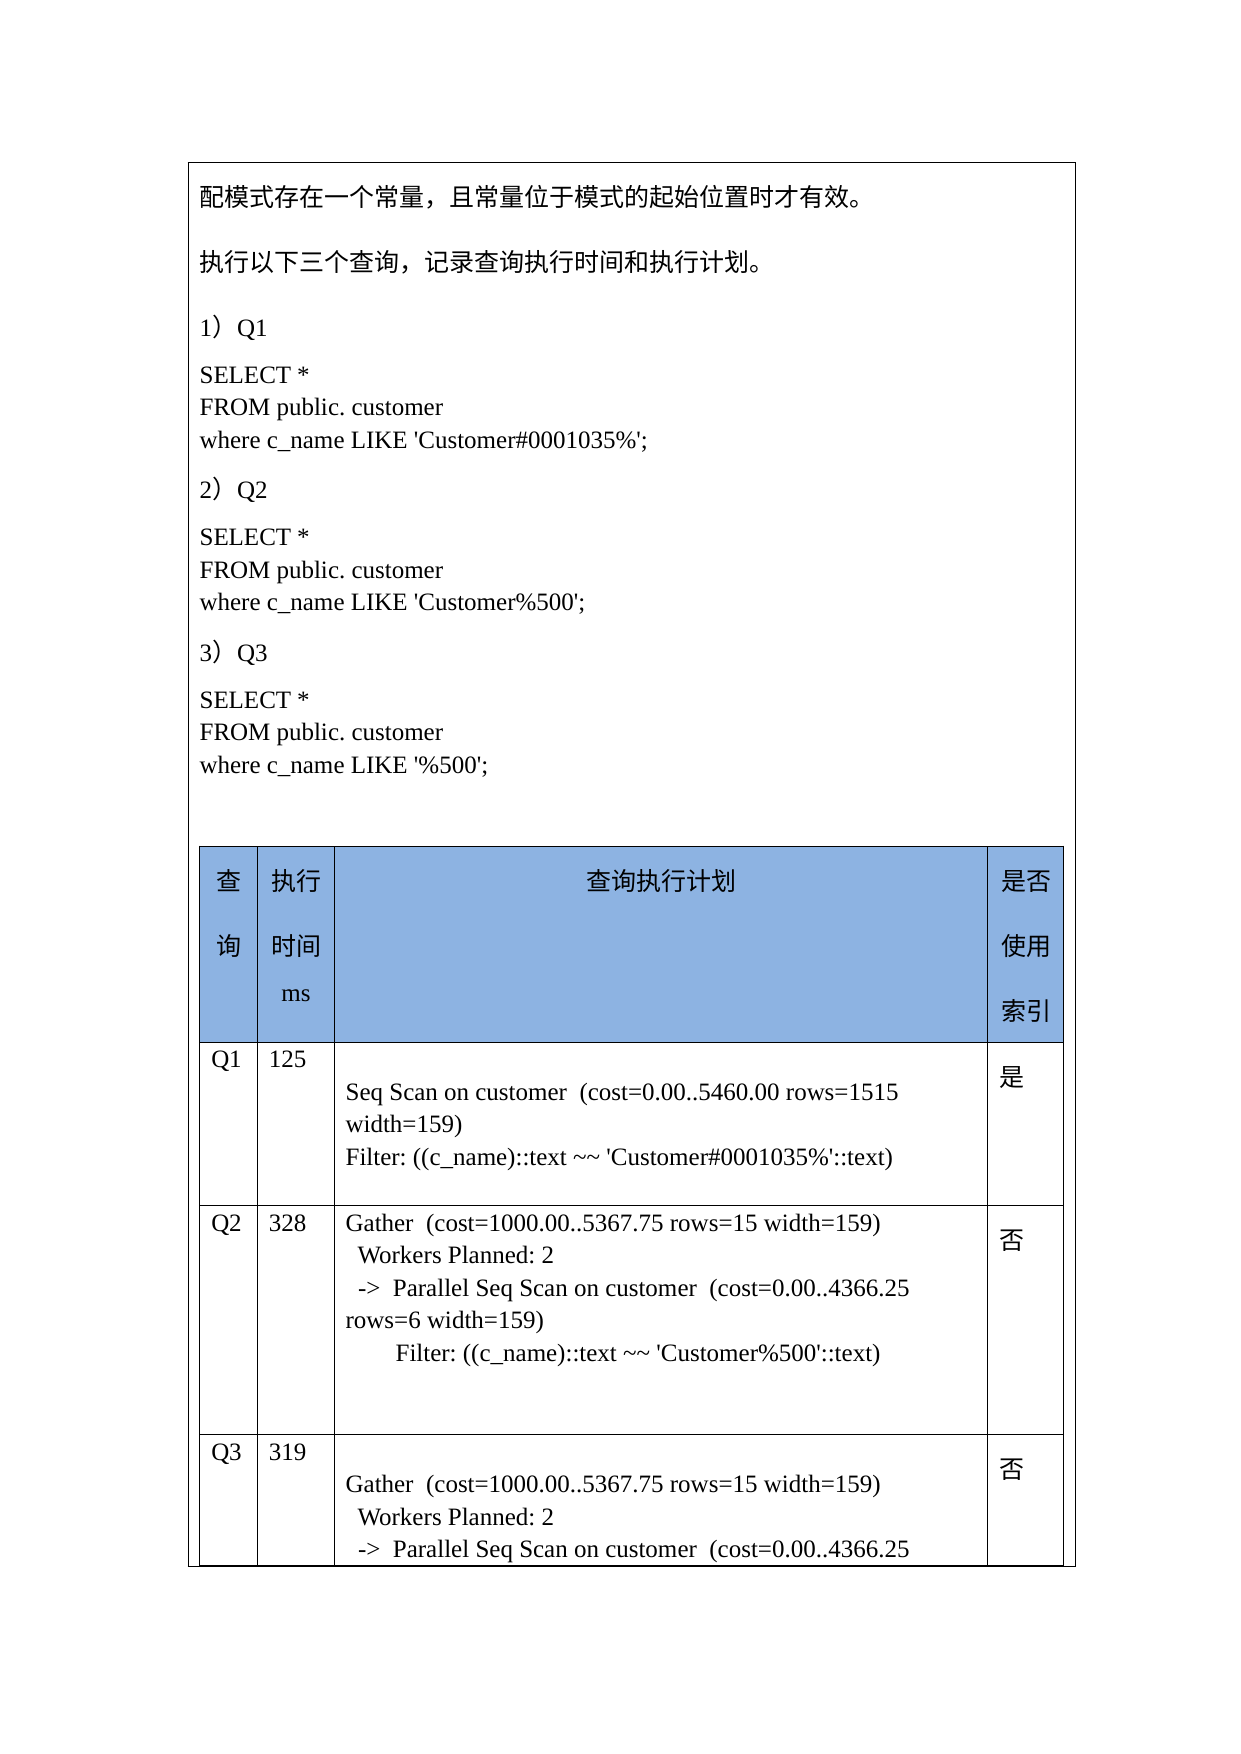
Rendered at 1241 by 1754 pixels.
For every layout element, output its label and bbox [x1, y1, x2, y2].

table_cell [189, 163, 1075, 1566]
